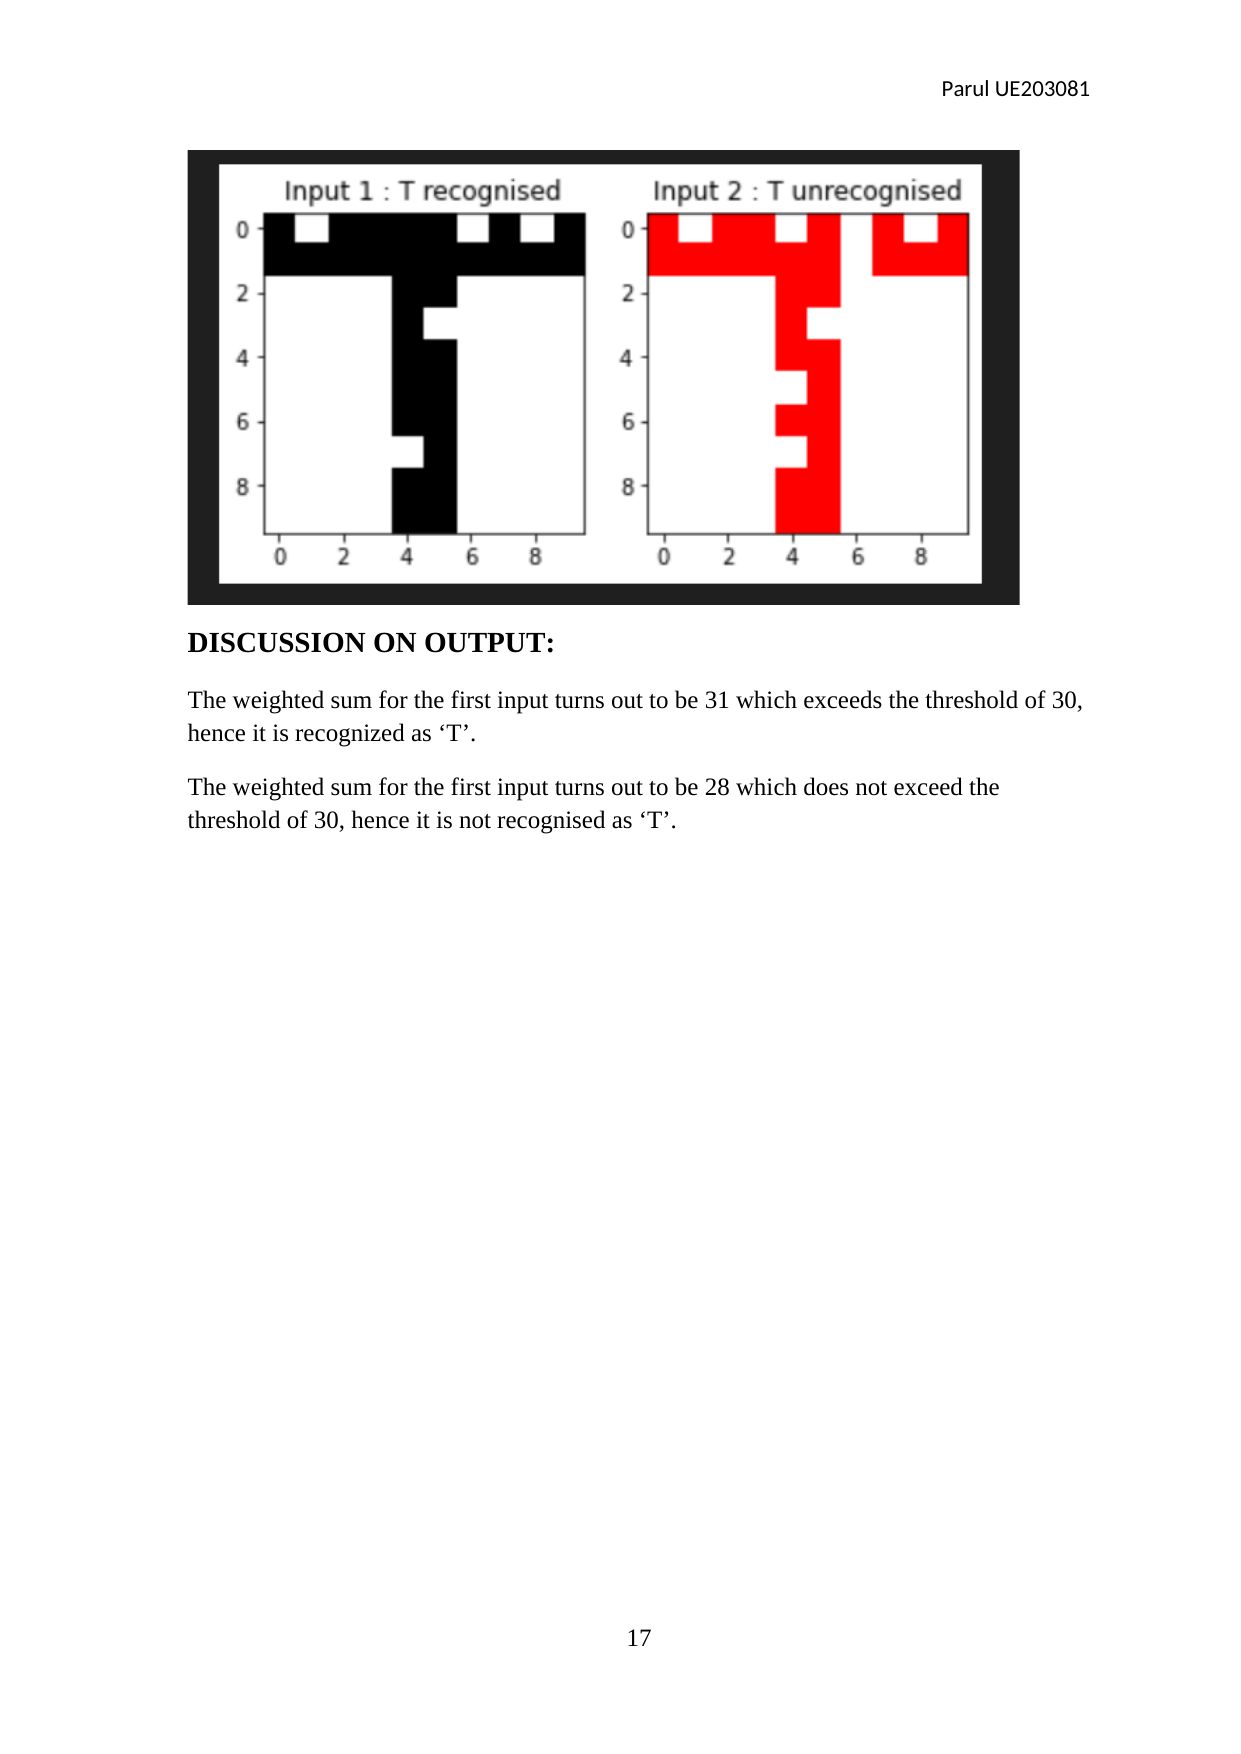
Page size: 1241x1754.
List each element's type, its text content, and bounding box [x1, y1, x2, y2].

picture [187, 150, 1020, 605]
text DISCUSSION ON OUTPUT: [187, 626, 1090, 659]
text The weighted sum for the first input turns out to be 31 which exceeds the threshold of 30, hence it is recognized as ‘T’. [187, 685, 1090, 747]
text The weighted sum for the first input turns out to be 28 which does not exceed the threshold of 30, hence it is not recognised as ‘T’. [187, 772, 1090, 833]
